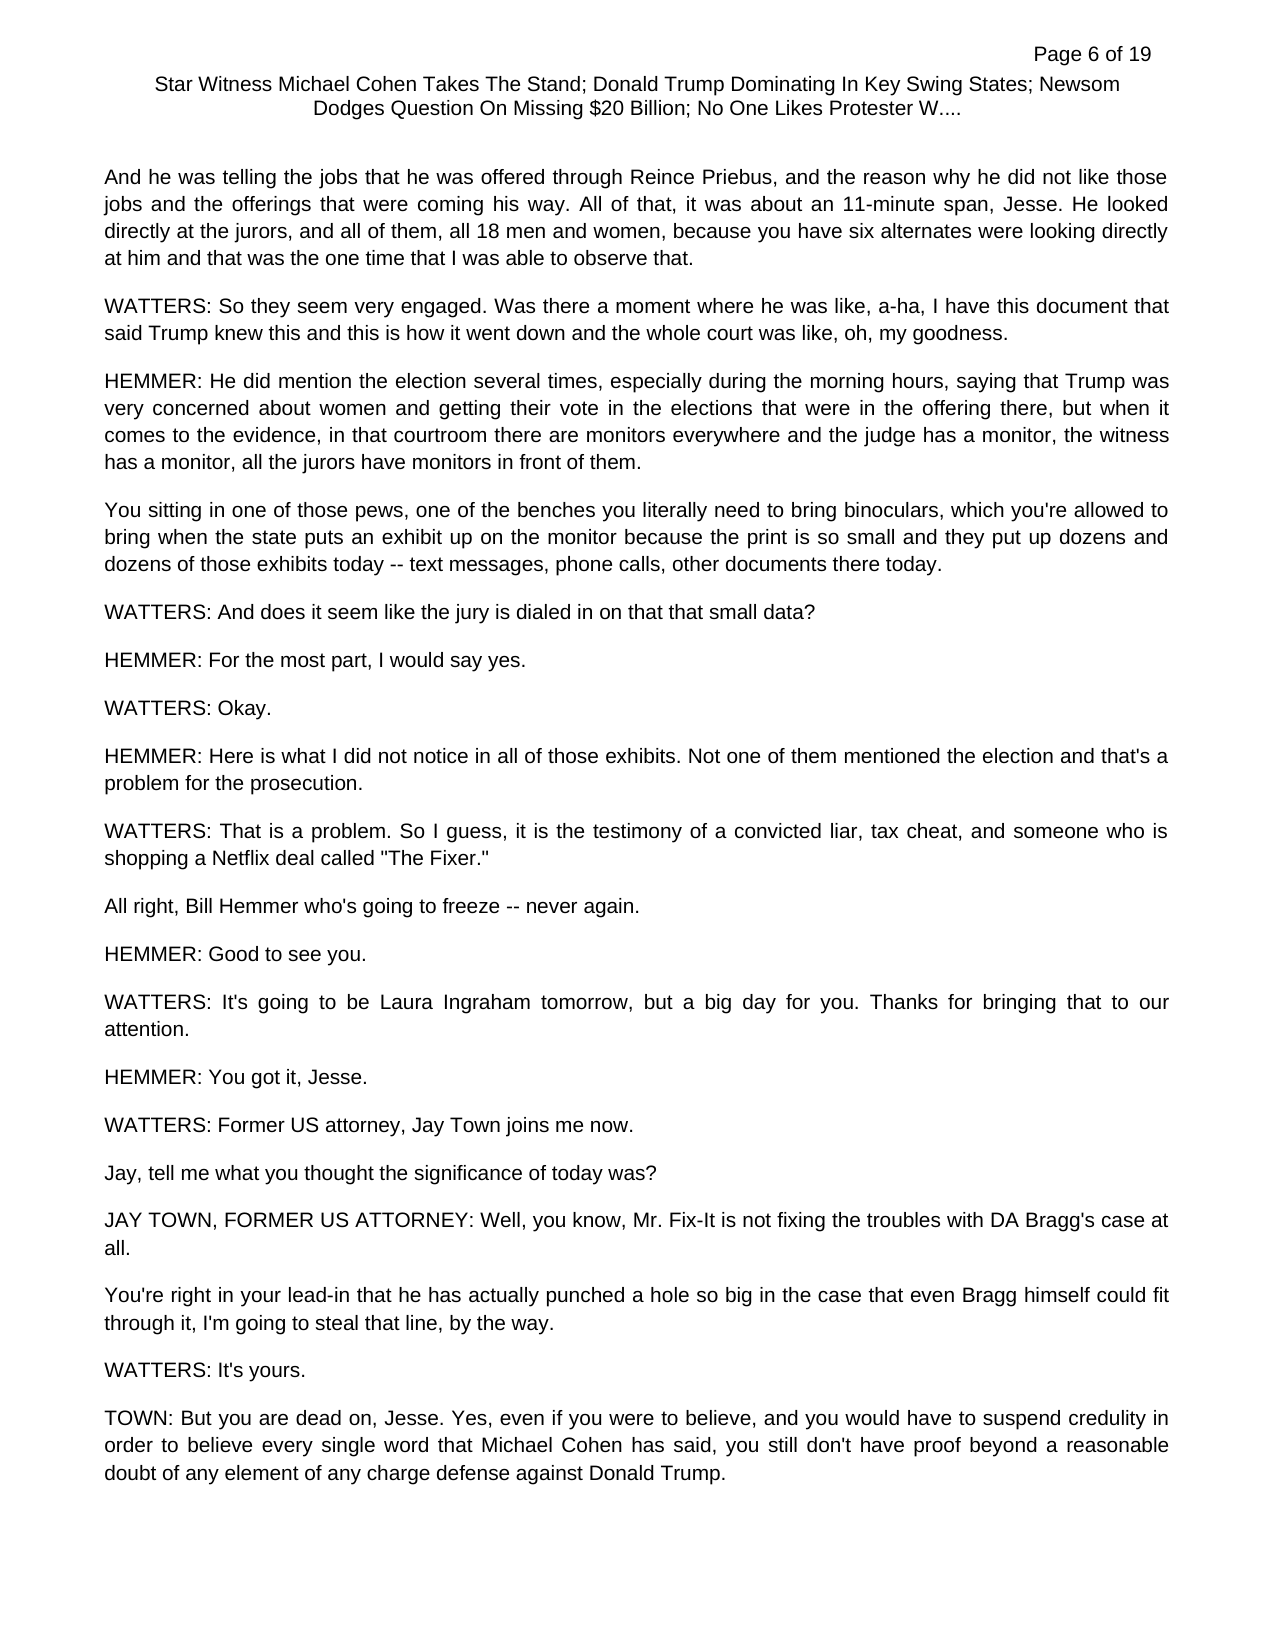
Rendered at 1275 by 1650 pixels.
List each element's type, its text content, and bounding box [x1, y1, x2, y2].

text TOWN: But you are dead on, Jesse. Yes, even if you were to believe, and you would have to suspend credulity in order to believe every single word that Michael Cohen has said, you still don't have proof beyond a reasonable doubt of any element of any charge defense against Donald Trump. [104, 1403, 1171, 1484]
text All right, Bill Hemmer who's going to freeze -- never again. [104, 891, 1171, 918]
text HEMMER: Good to see you. [104, 938, 1171, 966]
text WATTERS: That is a problem. So I guess, it is the testimony of a convicted liar, tax cheat, and someone who is shopping a Netflix deal called "The Fixer." [104, 816, 1171, 870]
text HEMMER: For the most part, I would say yes. [104, 645, 1171, 672]
text You sitting in one of those pews, one of the benches you literally need to bring binoculars, which you're allowed to bring when the state puts an exhibit up on the monitor because the print is so small and they put up dozens and dozens of those exhibits today -- text messages, phone calls, other documents there today. [104, 495, 1171, 576]
text WATTERS: Former US attorney, Jay Town joins me now. [104, 1109, 1171, 1136]
text And he was telling the jobs that he was offered through Reince Priebus, and the reason why he did not like those jobs and the offerings that were coming his way. All of that, it was about an 11-minute span, Jesse. He looked directly at the jurors, and all of them, all 18 men and women, because you have six alternates were looking directly at him and that was the one time that I was able to observe that. [104, 161, 1171, 270]
text JAY TOWN, FORMER US ATTORNEY: Well, you know, Mr. Fix-It is not fixing the troubles with DA Bragg's case at all. [104, 1205, 1171, 1259]
text Jay, tell me what you thought the significance of today was? [104, 1157, 1171, 1184]
text HEMMER: Here is what I did not notice in all of those exhibits. Not one of them mentioned the election and that's a problem for the prosecution. [104, 741, 1171, 795]
text HEMMER: He did mention the election several times, especially during the morning hours, saying that Trump was very concerned about women and getting their vote in the elections that were in the offering there, but when it comes to the evidence, in that courtroom there are monitors everywhere and the judge has a monitor, the witness has a monitor, all the jurors have monitors in front of them. [104, 366, 1171, 474]
text WATTERS: It's yours. [104, 1355, 1171, 1382]
text WATTERS: It's going to be Laura Ingraham tomorrow, but a big day for you. Thanks for bringing that to our attention. [104, 986, 1171, 1041]
text WATTERS: And does it seem like the jury is dialed in on that that small data? [104, 597, 1171, 624]
text WATTERS: Okay. [104, 693, 1171, 720]
text You're right in your lead-in that he has actually punched a hole so big in the case that even Bragg himself could fit through it, I'm going to steal that line, by the way. [104, 1280, 1171, 1334]
text WATTERS: So they seem very engaged. Was there a moment where he was like, a-ha, I have this document that said Trump knew this and this is how it went down and the whole court was like, oh, my goodness. [104, 291, 1171, 345]
text HEMMER: You got it, Jesse. [104, 1061, 1171, 1088]
